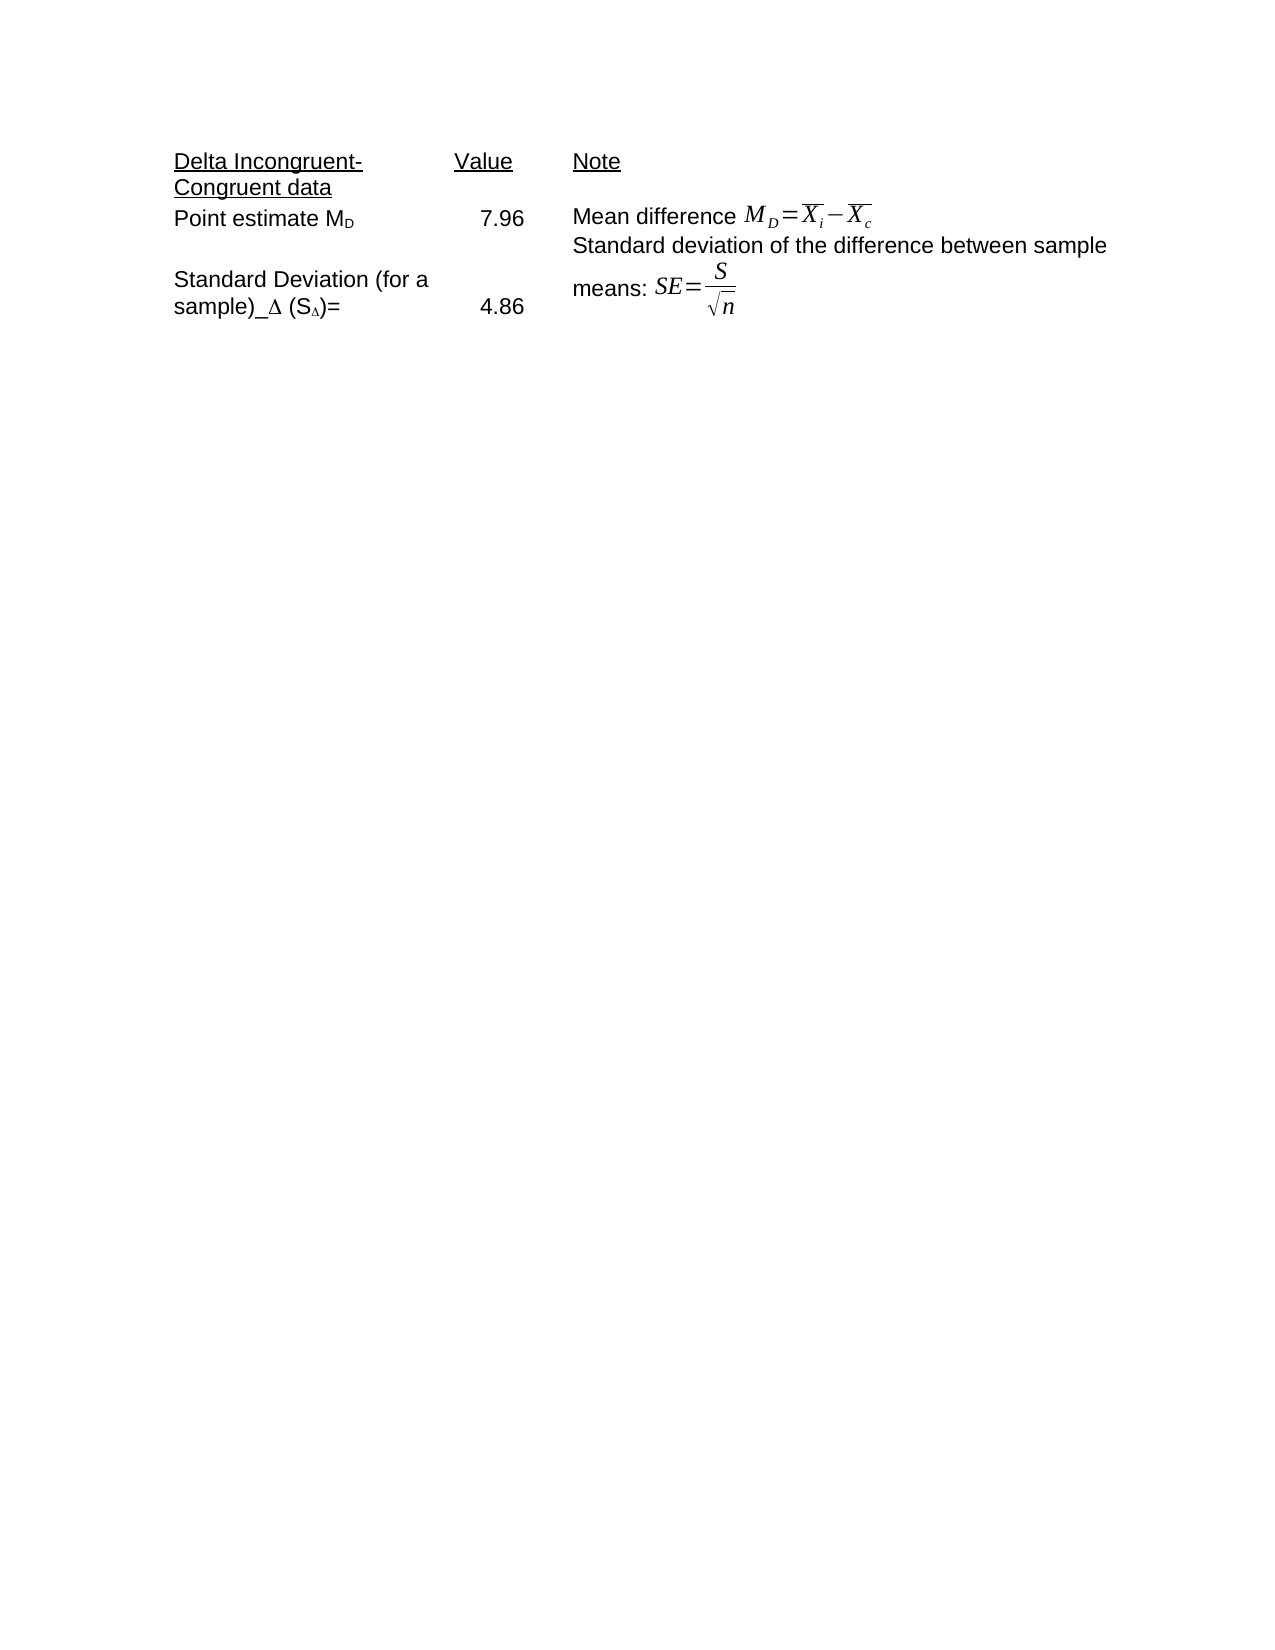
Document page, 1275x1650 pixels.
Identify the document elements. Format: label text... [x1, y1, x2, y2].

table_cell Point estimate MD [163, 200, 443, 232]
table_cell Standard Deviation (for a sample)_ (S)= [163, 232, 443, 319]
table_header Note [561, 148, 1122, 200]
table_cell 4.86 [443, 232, 561, 319]
table_cell 7.96 [443, 200, 561, 232]
table_header Value [443, 148, 561, 200]
table_cell Standard deviation of the difference between sample means: [561, 232, 1122, 319]
table_header Delta Incongruent-Congruent data [163, 148, 443, 200]
table_cell Mean difference [561, 200, 1122, 232]
